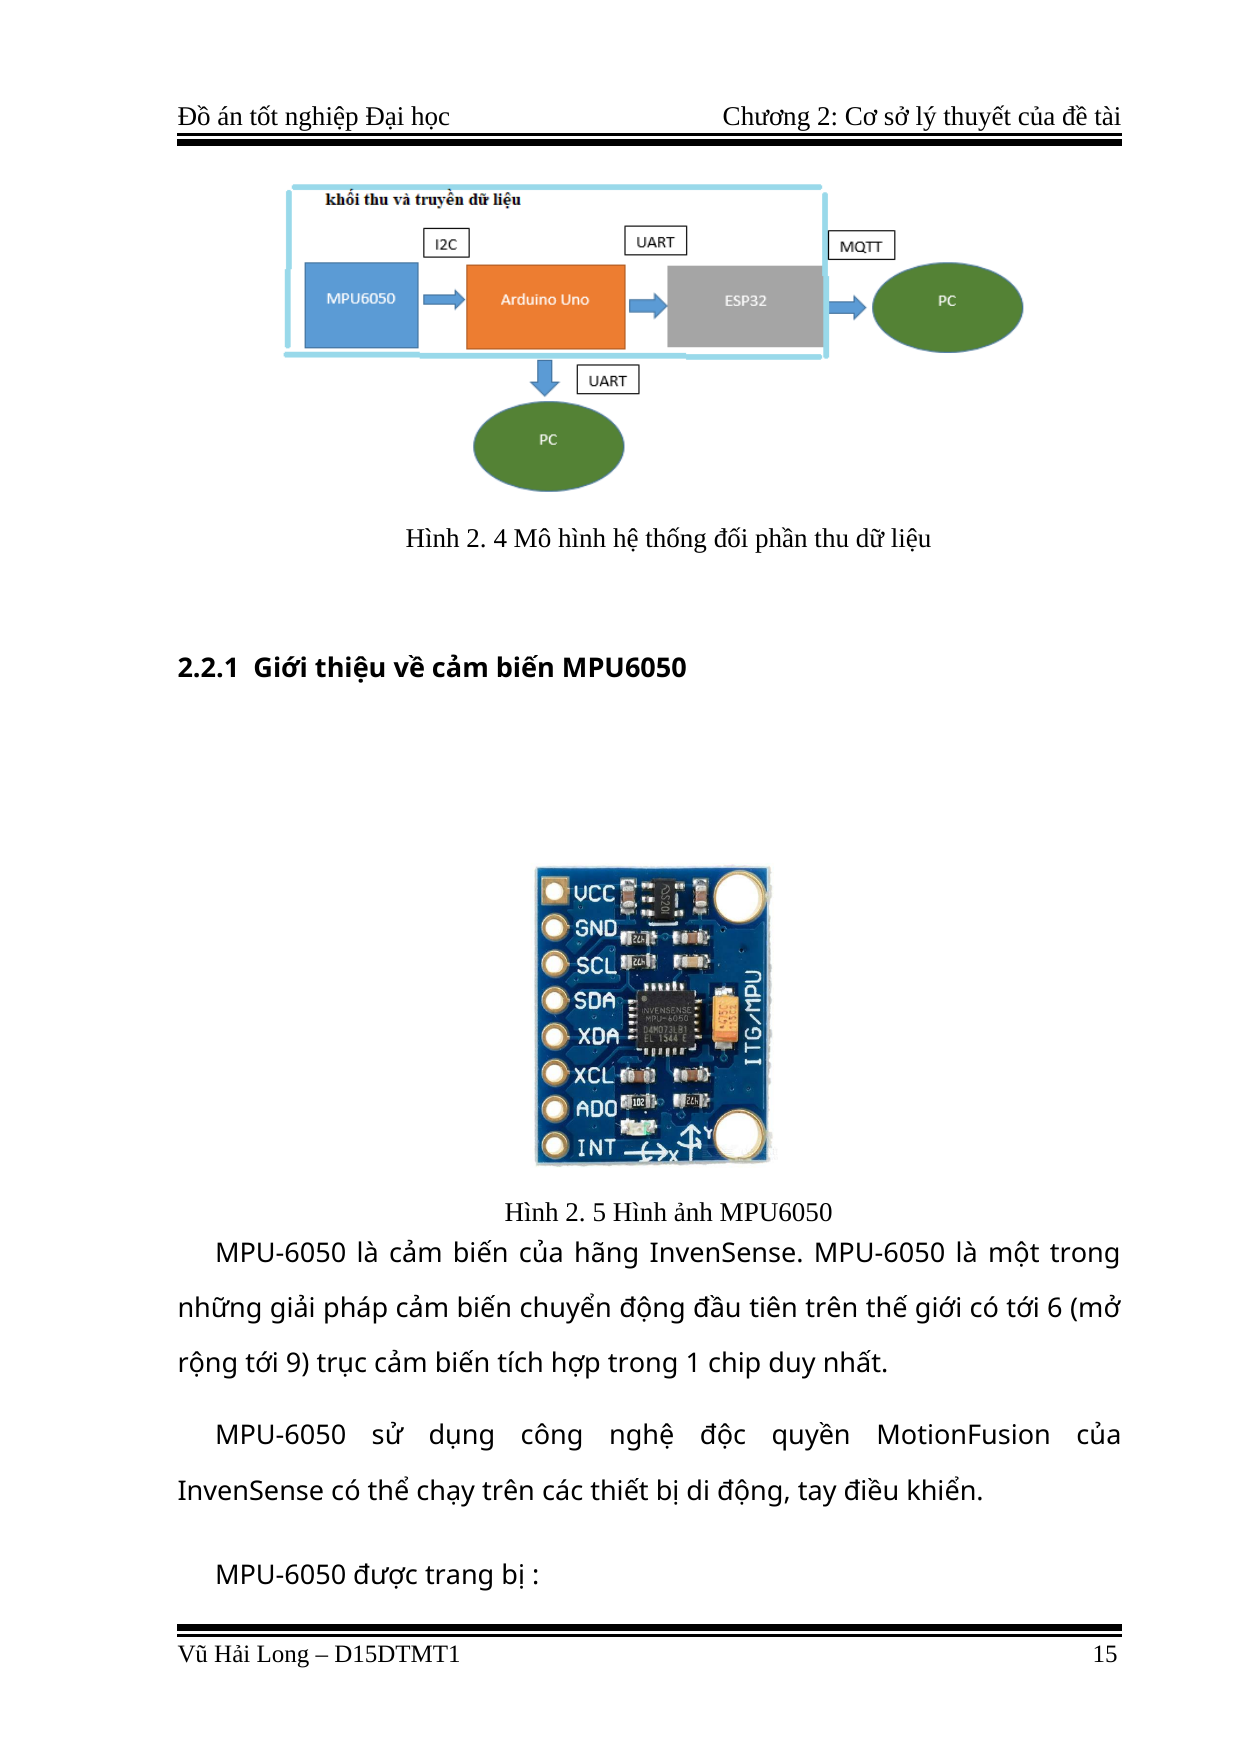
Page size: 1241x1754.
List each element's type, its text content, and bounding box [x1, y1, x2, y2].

text MPU-6050 là cảm biến của hãng InvenSense. MPU-6050 là một trong những giải pháp cảm biến chuyển động đầu tiên trên thế giới có tới 6 (mở rộng tới 9) trục cảm biến tích hợp trong 1 chip duy nhất. [177, 1233, 1122, 1381]
subtitle 2.2.1 Giới thiệu về cảm biến MPU6050 [177, 648, 1122, 685]
list MPU-6050 được trang bị : [177, 1556, 1122, 1592]
picture [264, 175, 1035, 493]
text Hình 2. 5 Hình ảnh MPU6050 [177, 1196, 1122, 1227]
text MPU-6050 sử dụng công nghệ độc quyền MotionFusion của InvenSense có thể chạy trên các thiết bị di động, tay điều khiển. [177, 1416, 1122, 1508]
picture [521, 860, 778, 1169]
text Hình 2. 4 Mô hình hệ thống đối phần thu dữ liệu [177, 522, 1122, 553]
